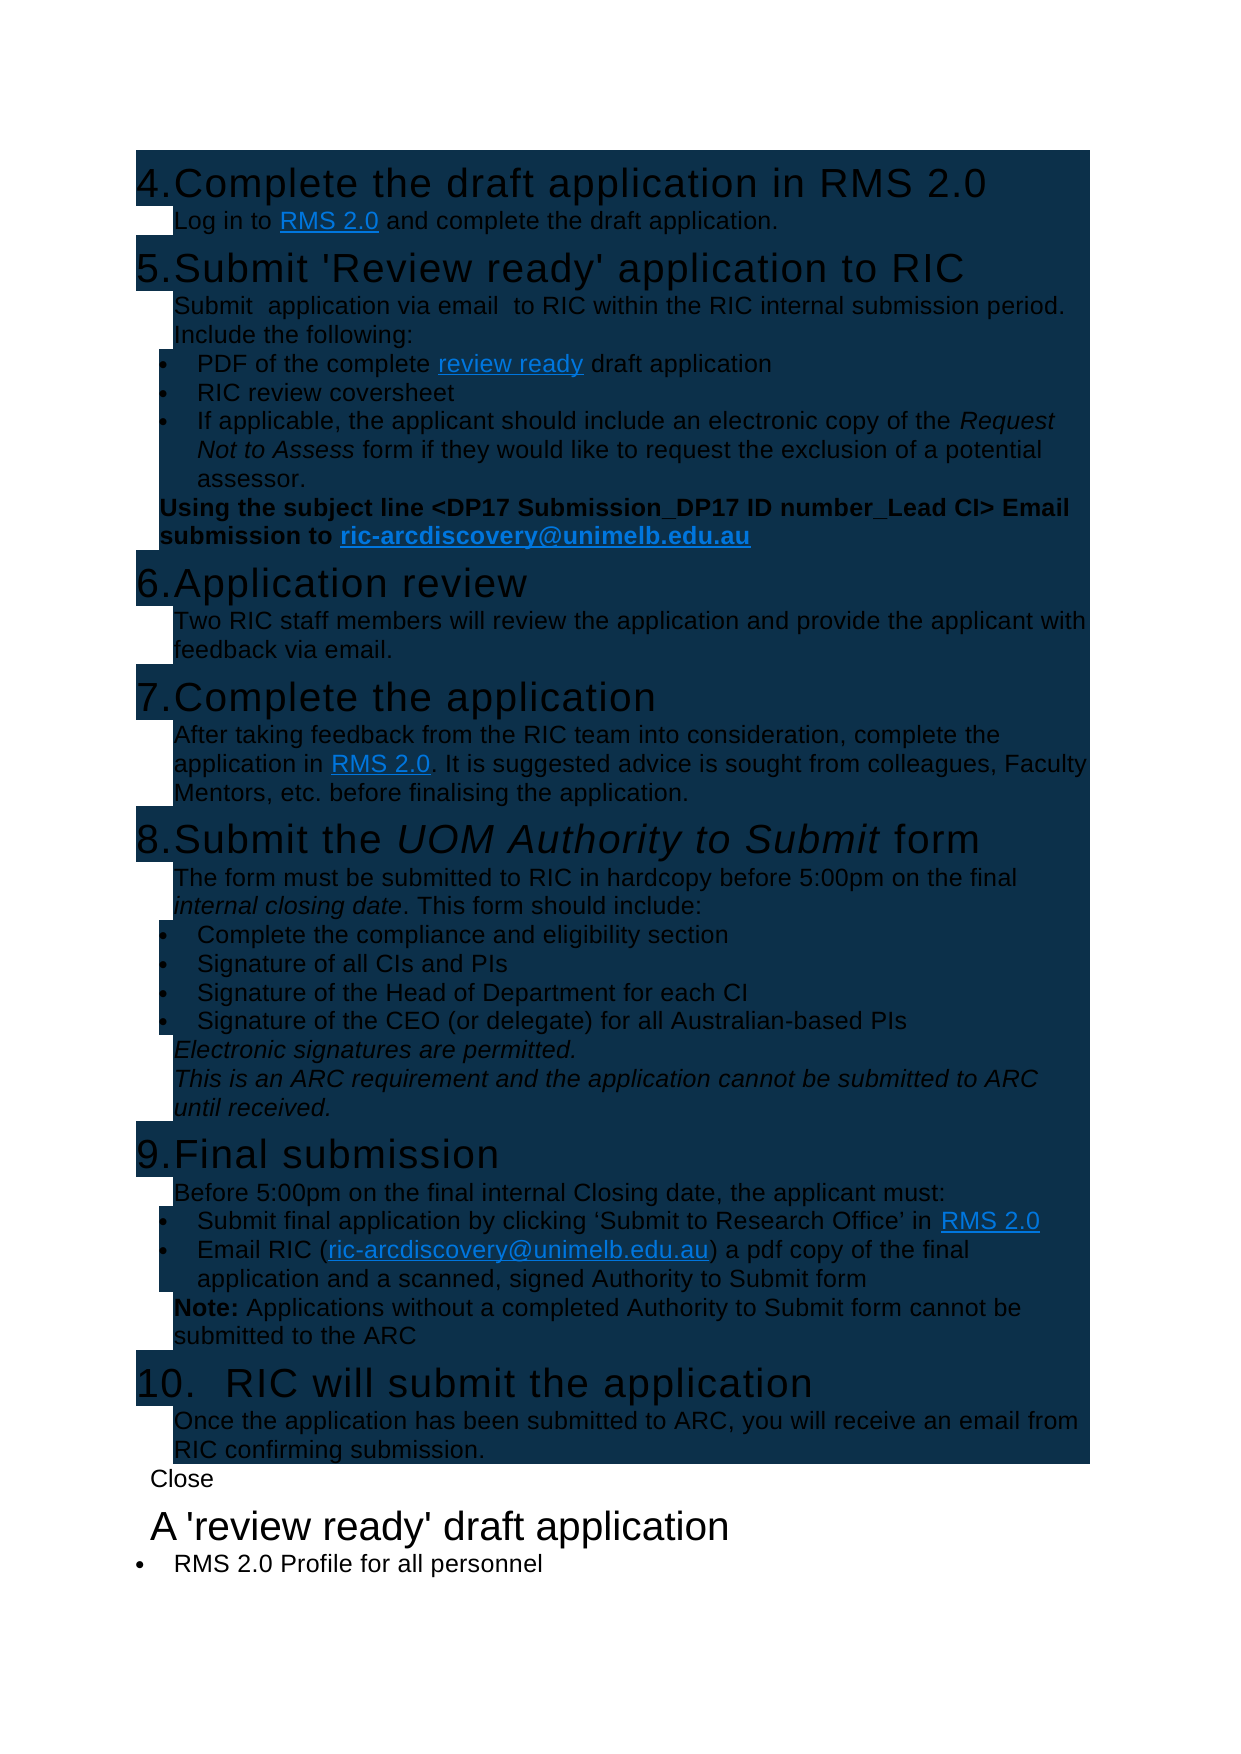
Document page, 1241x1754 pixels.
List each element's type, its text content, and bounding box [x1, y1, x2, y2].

text A 'review ready' draft application [150, 1492, 1090, 1549]
list If applicable, the applicant should include an electronic copy of the Request Not to Assess form if they would like to request the exclusion of a potential assessor. [159, 406, 1090, 492]
text The form must be submitted to RIC in hardcopy before 5:00pm on the final internal closing date. This form should include: [173, 862, 1090, 920]
text Note: Applications without a completed Authority to Submit form cannot be submitted to the ARC [173, 1292, 1090, 1350]
text Before 5:00pm on the final internal Closing date, the applicant must: [173, 1177, 1090, 1206]
text Using the subject line <DP17 Submission_DP17 ID number_Lead CI> Email submission to ric-arcdiscovery@unimelb.edu.au [159, 492, 1090, 550]
text This is an ARC requirement and the application cannot be submitted to ARC until received. [173, 1064, 1090, 1121]
list Complete the compliance and eligibility section [159, 920, 1090, 949]
text Two RIC staff members will review the application and provide the applicant with feedback via email. [173, 606, 1090, 664]
text Submit application via email to RIC within the RIC internal submission period. Include the following: [173, 291, 1090, 349]
list Signature of all CIs and PIs [159, 949, 1090, 977]
list Signature of the Head of Department for each CI [159, 977, 1090, 1006]
list Submit final application by clicking ‘Submit to Research Office’ in RMS 2.0 [159, 1206, 1090, 1235]
list RIC will submit the application [136, 1350, 1090, 1406]
text Log in to RMS 2.0 and complete the draft application. [173, 206, 1090, 235]
list Submit 'Review ready' application to RIC [136, 235, 1090, 291]
text After taking feedback from the RIC team into consideration, complete the application in RMS 2.0. It is suggested advice is sought from colleagues, Faculty Mentors, etc. before finalising the application. [173, 720, 1090, 806]
list PDF of the complete review ready draft application [159, 349, 1090, 377]
list RMS 2.0 Profile for all personnel [136, 1549, 1090, 1577]
list Final submission [136, 1121, 1090, 1177]
list RIC review coversheet [159, 377, 1090, 406]
list Signature of the CEO (or delegate) for all Australian-based PIs [159, 1006, 1090, 1035]
text Close [150, 1464, 1090, 1492]
list Complete the draft application in RMS 2.0 [136, 150, 1090, 206]
list Submit the UOM Authority to Submit form [136, 806, 1090, 862]
list Application review [136, 550, 1090, 606]
text Once the application has been submitted to ARC, you will receive an email from RIC confirming submission. [173, 1406, 1090, 1464]
list Complete the application [136, 664, 1090, 720]
list Email RIC (ric-arcdiscovery@unimelb.edu.au) a pdf copy of the final application and a scanned, signed Authority to Submit form [159, 1235, 1090, 1292]
text Electronic signatures are permitted. [173, 1035, 1090, 1064]
